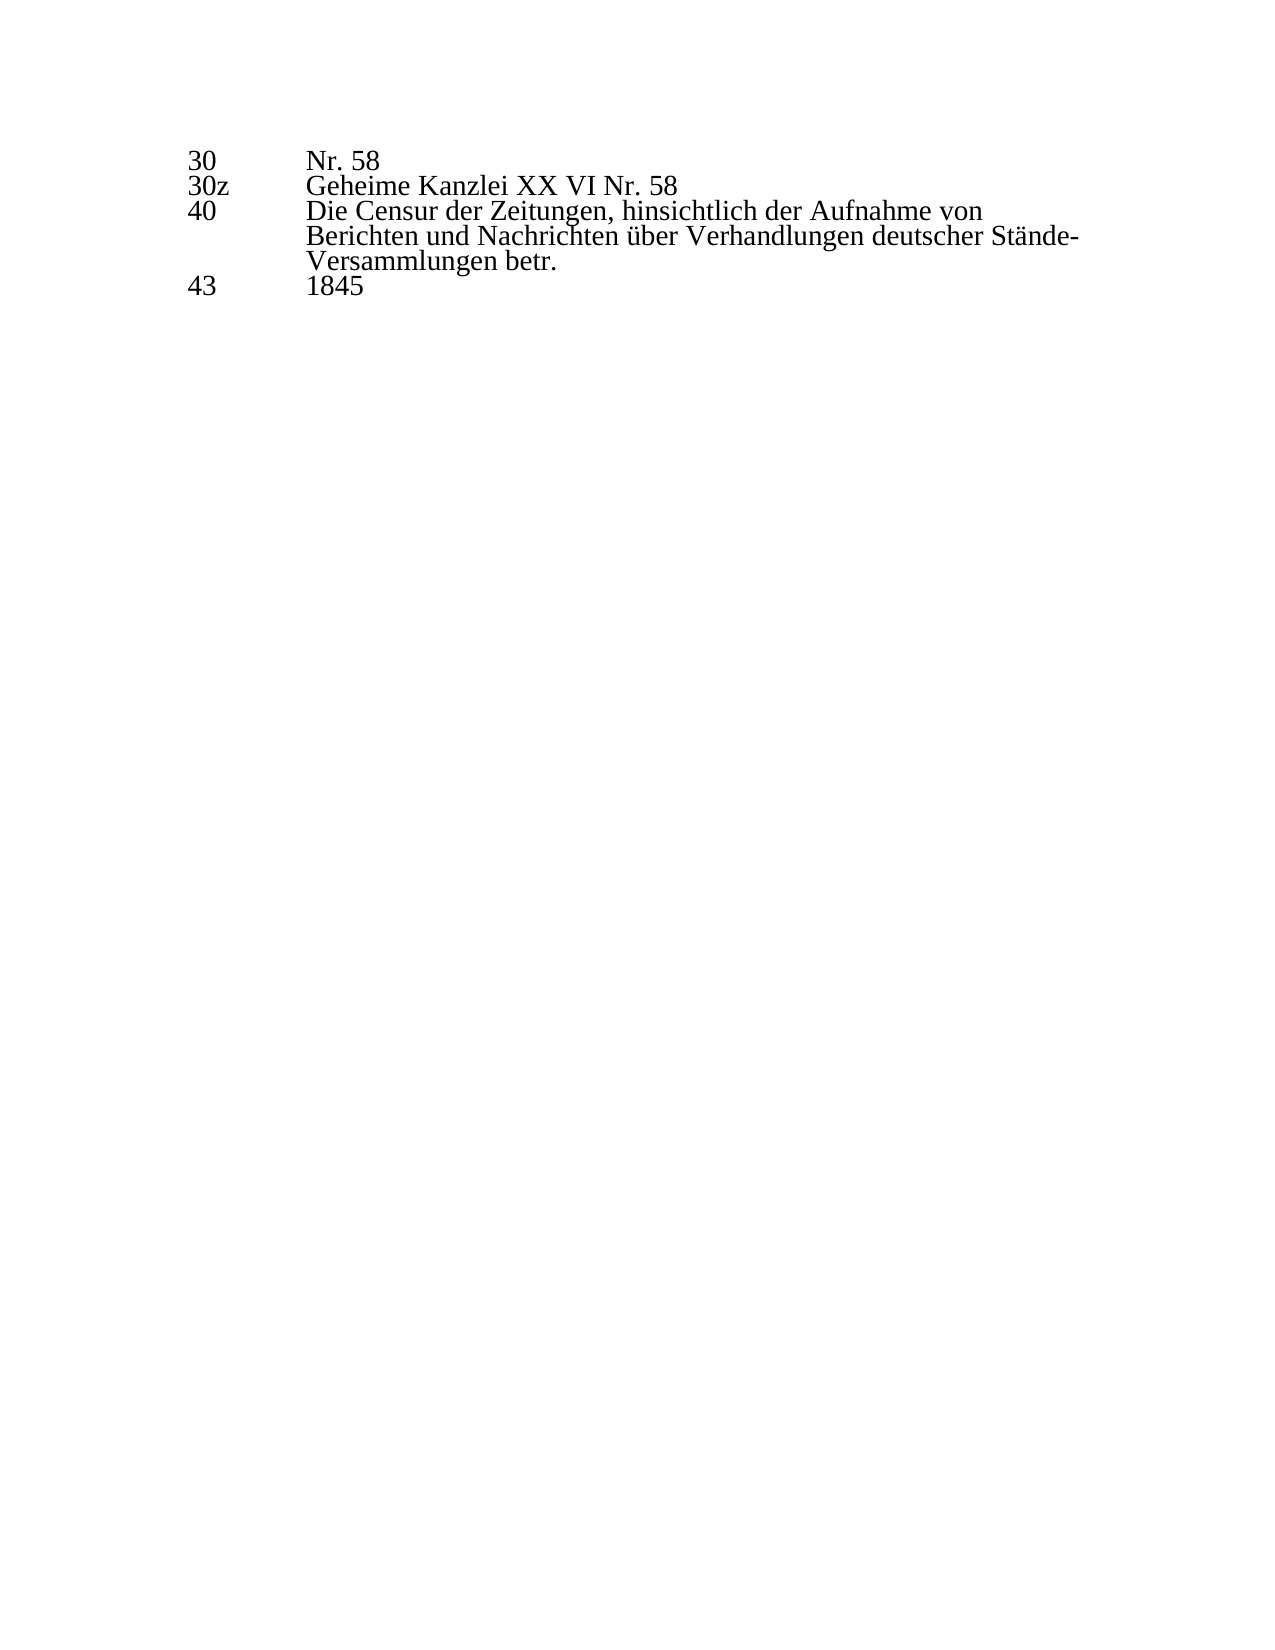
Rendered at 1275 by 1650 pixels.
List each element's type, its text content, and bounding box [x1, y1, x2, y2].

text 43 1845 [187, 275, 1087, 300]
text 30z Geheime Kanzlei XX VI Nr. 58 [187, 175, 1087, 200]
text 30 Nr. 58 [187, 150, 1087, 175]
text 40 Die s[Censur]s der s[Zeitungen]s, hinsichtlich der Aufnahme von Berichten und Nachrichten über Verhandlungen deutscher Stände-Versammlungen betr. [187, 200, 1087, 275]
